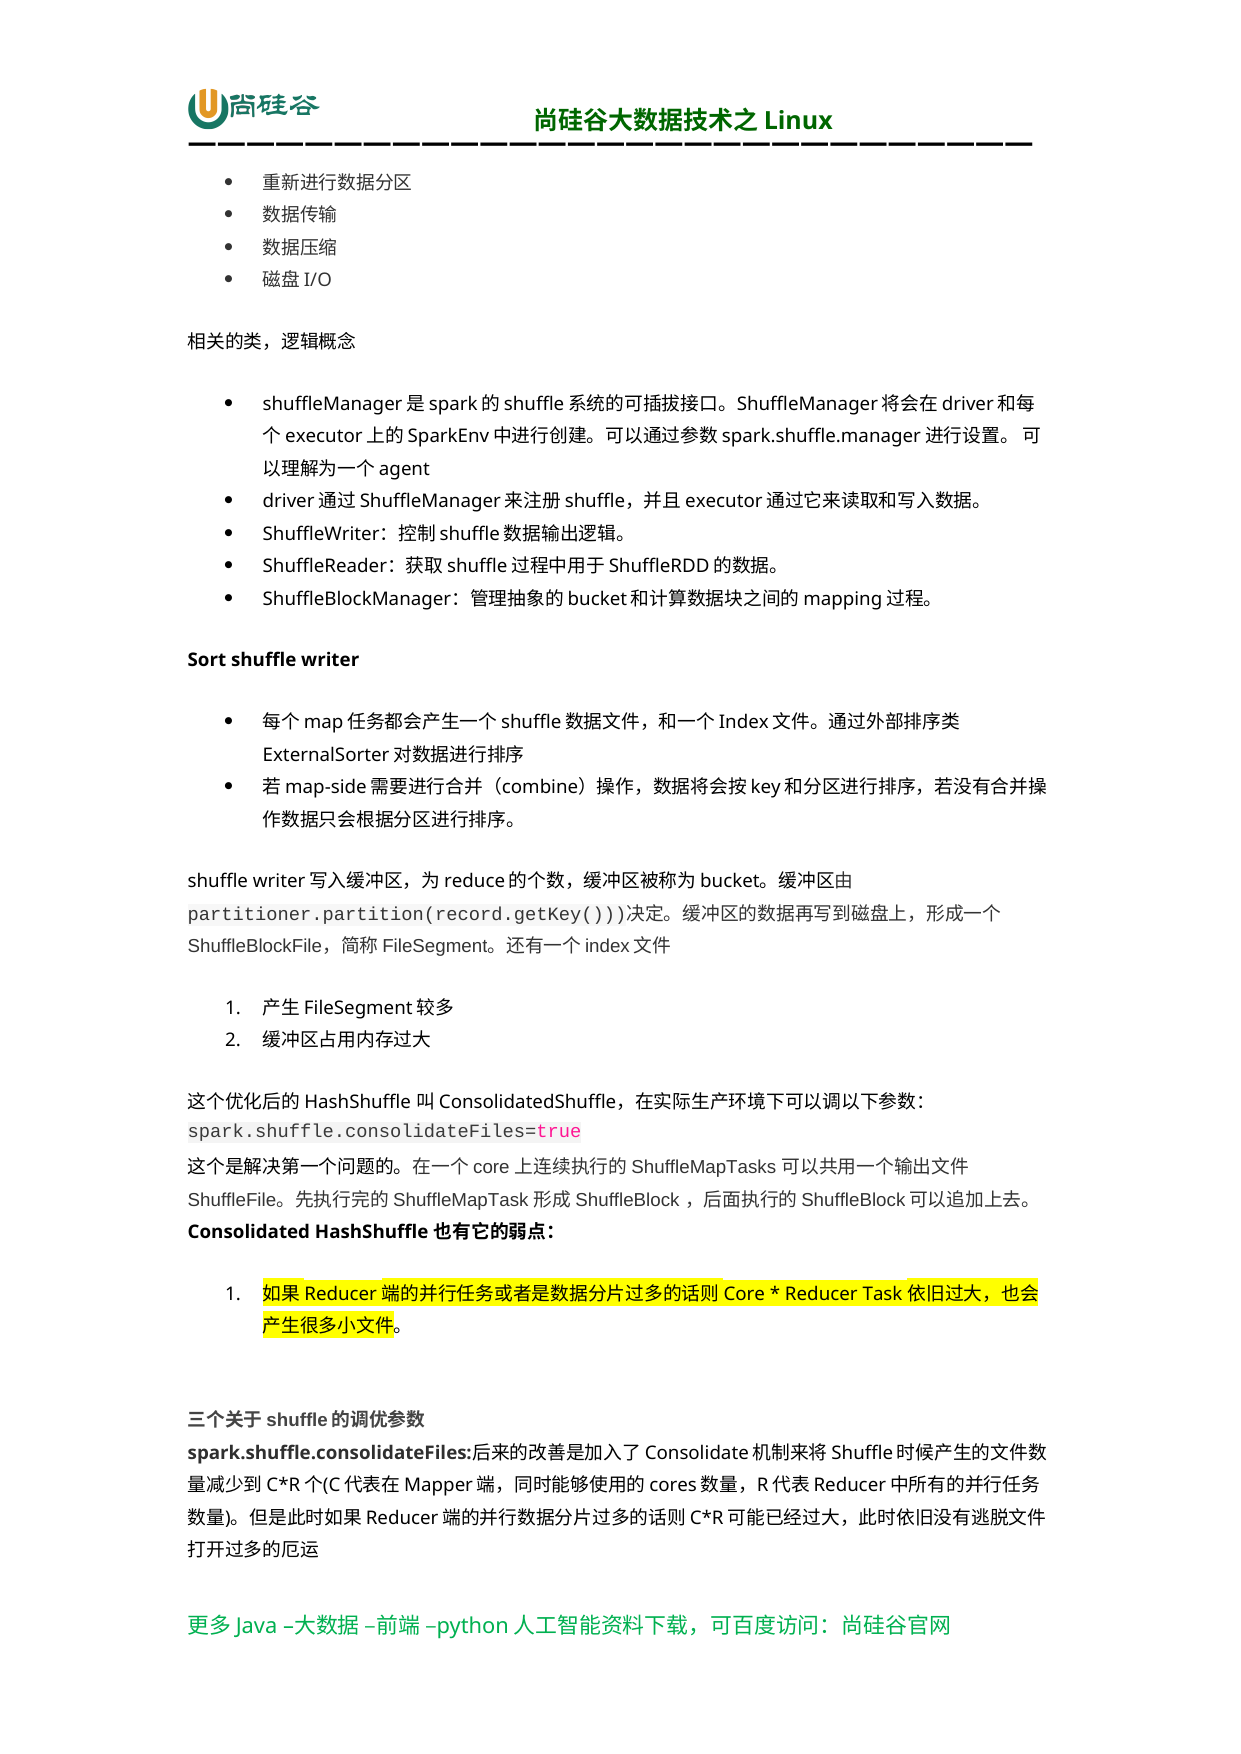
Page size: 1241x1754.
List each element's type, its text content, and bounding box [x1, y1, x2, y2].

text shuffle writer写入缓冲区，为reduce的个数，缓冲区被称为bucket。缓冲区由partitioner.partition(record.getKey()))决定。缓冲区的数据再写到磁盘上，形成一个ShuffleBlockFile，简称FileSegment。还有一个index文件 [187, 863, 1053, 961]
list 数据传输 [225, 197, 1053, 230]
picture [187, 88, 321, 130]
list 若map-side需要进行合并（combine）操作，数据将会按key和分区进行排序，若没有合并操作数据只会根据分区进行排序。 [225, 769, 1053, 834]
list 产生FileSegment较多 [225, 990, 1053, 1022]
list 如果 Reducer 端的并行任务或者是数据分片过多的话则 Core * Reducer Task 依旧过大，也会产生很多小文件。 [225, 1276, 1053, 1341]
text 这个是解决第一个问题的。在一个 core 上连续执行的 ShuffleMapTasks 可以共用一个输出文件 ShuffleFile。先执行完的 ShuffleMapTask 形成 ShuffleBlock ，后面执行的ShuffleBlock可以追加上去。 [187, 1149, 1053, 1214]
text 这个优化后的 HashShuffle 叫 ConsolidatedShuffle，在实际生产环境下可以调以下参数： [187, 1084, 1053, 1117]
list ShuffleBlockManager：管理抽象的bucket和计算数据块之间的mapping过程。 [225, 581, 1053, 613]
text Sort shuffle writer [187, 642, 1053, 675]
text 三个关于shuffle的调优参数 [187, 1402, 1053, 1435]
list 缓冲区占用内存过大 [225, 1022, 1053, 1055]
list ShuffleReader：获取shuffle过程中用于ShuffleRDD的数据。 [225, 548, 1053, 581]
text Consolidated HashShuffle 也有它的弱点： [187, 1214, 1053, 1247]
list 每个map任务都会产生一个shuffle数据文件，和一个Index文件。通过外部排序类ExternalSorter对数据进行排序 [225, 704, 1053, 769]
text 相关的类，逻辑概念 [187, 324, 1053, 357]
list 重新进行数据分区 [225, 165, 1053, 197]
list ShuffleWriter：控制shuffle数据输出逻辑。 [225, 516, 1053, 548]
list 数据压缩 [225, 230, 1053, 262]
text spark.shuffle.consolidateFiles:后来的改善是加入了Consolidate机制来将Shuffle时候产生的文件数量减少到C*R个(C代表在Mapper端，同时能够使用的cores数量，R代表Reducer中所有的并行任务数量)。但是此时如果Reducer端的并行数据分片过多的话则C*R可能已经过大，此时依旧没有逃脱文件打开过多的厄运 [187, 1435, 1053, 1565]
list shuffleManager是spark的shuffle系统的可插拔接口。ShuffleManager将会在driver和每个executor上的SparkEnv中进行创建。可以通过参数spark.shuffle.manager进行设置。 可以理解为一个agent [225, 386, 1053, 483]
list driver通过ShuffleManager来注册shuffle，并且executor通过它来读取和写入数据。 [225, 483, 1053, 516]
text spark.shuffle.consolidateFiles=true [187, 1117, 1053, 1149]
list 磁盘I/O [225, 262, 1053, 295]
